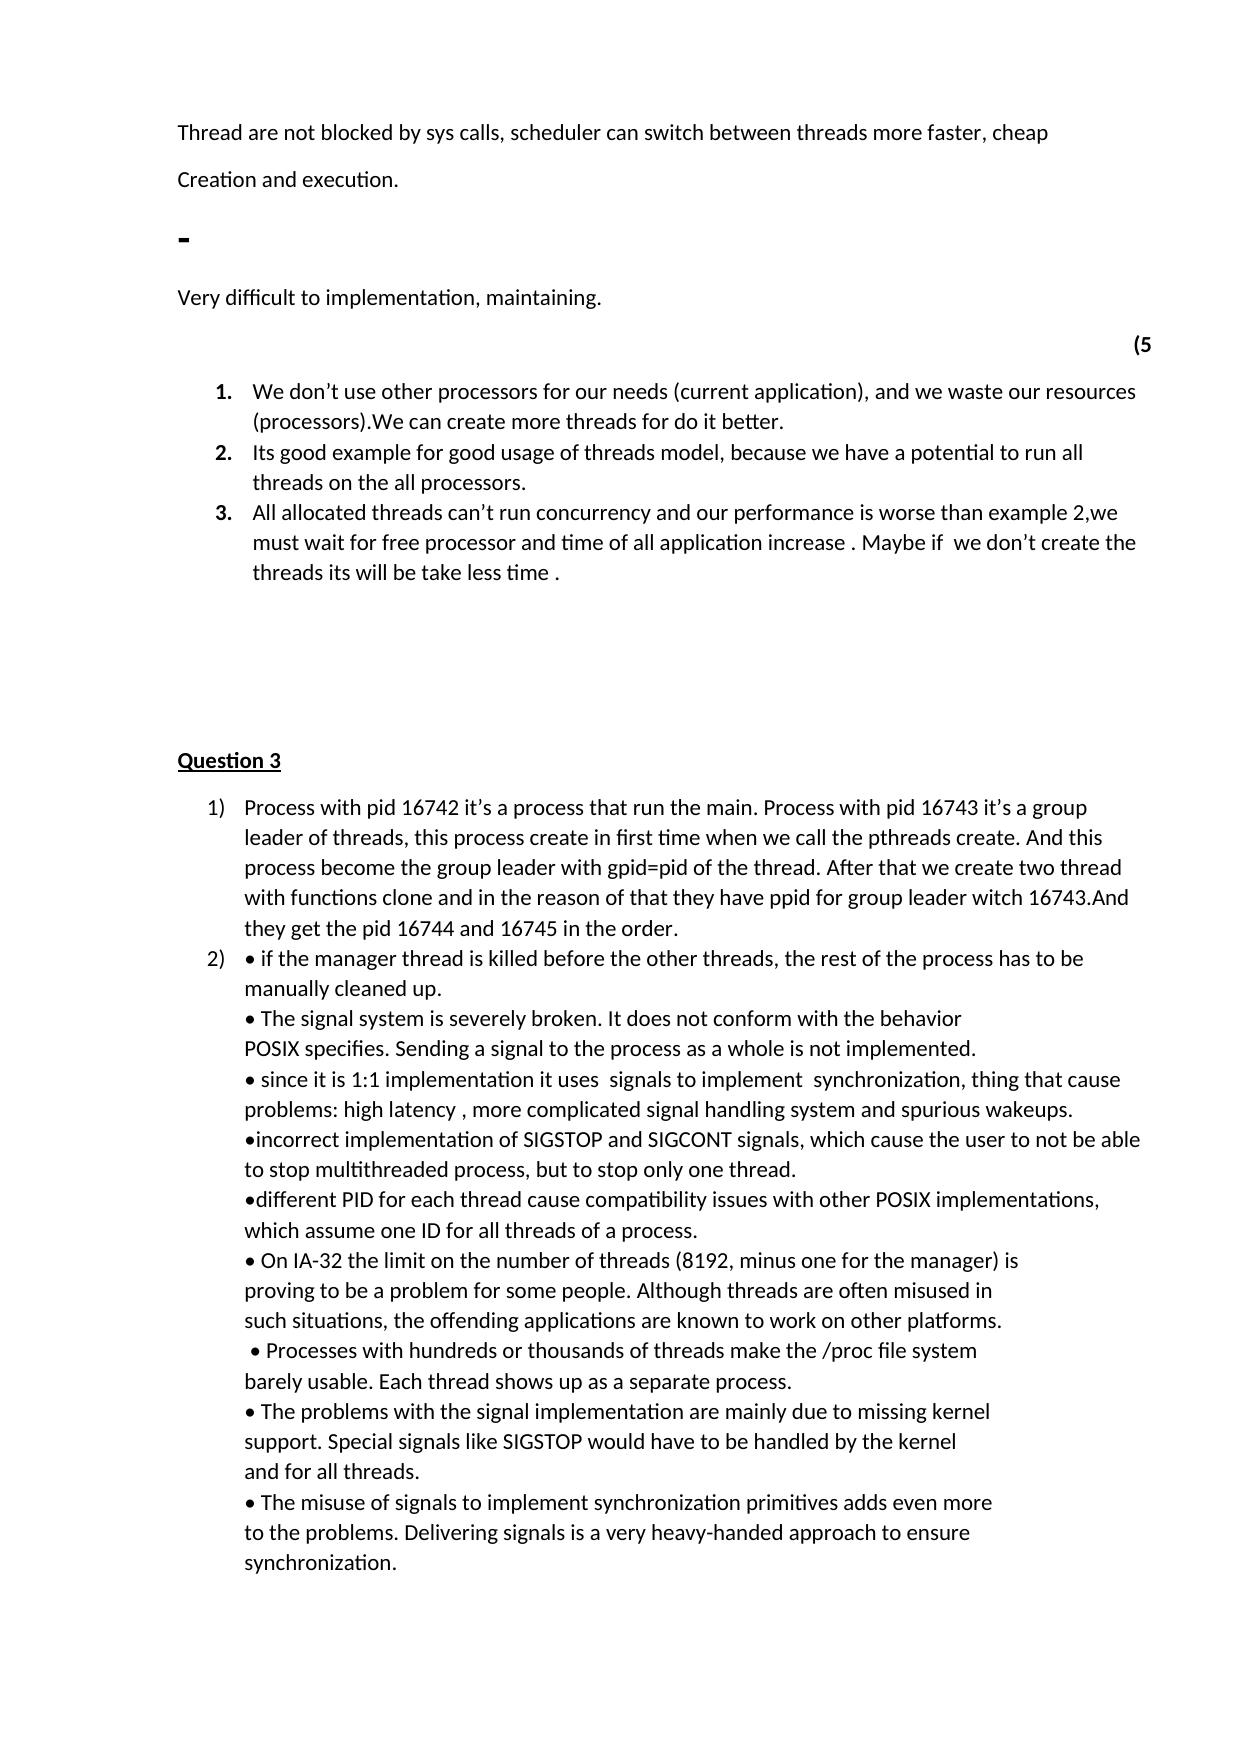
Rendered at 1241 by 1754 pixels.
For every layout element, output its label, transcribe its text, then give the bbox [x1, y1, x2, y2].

text (5 [177, 330, 1152, 358]
list barely usable. Each thread shows up as a separate process. [244, 1367, 1152, 1395]
list POSIX specifies. Sending a signal to the process as a whole is not implemented. [244, 1034, 1152, 1062]
list and for all threads. [244, 1457, 1152, 1485]
text Creation and execution. [177, 165, 1152, 193]
list • The signal system is severely broken. It does not conform with the behavior [244, 1004, 1152, 1032]
list to the problems. Delivering signals is a very heavy-handed approach to ensure [244, 1518, 1152, 1546]
list • The misuse of signals to implement synchronization primitives adds even more [244, 1488, 1152, 1516]
list • The problems with the signal implementation are mainly due to missing kernel [244, 1397, 1152, 1425]
text - [177, 212, 1152, 263]
list threads its will be take less time . [252, 558, 1152, 586]
list synchronization. [244, 1548, 1152, 1576]
list • since it is 1:1 implementation it uses signals to implement synchronization, thing that cause problems: high latency , more complicated signal handling system and spurious wakeups. [244, 1065, 1152, 1123]
list support. Special signals like SIGSTOP would have to be handled by the kernel [244, 1427, 1152, 1455]
list Its good example for good usage of threads model, because we have a potential to run all threads on the all processors. [215, 438, 1152, 496]
list All allocated threads can’t run concurrency and our performance is worse than example 2,we must wait for free processor and time of all application increase . Maybe if we don’t create the [215, 498, 1152, 556]
list •different PID for each thread cause compatibility issues with other POSIX implementations, which assume one ID for all threads of a process. [244, 1186, 1152, 1244]
list (processors).We can create more threads for do it better. [252, 407, 1152, 435]
list • On IA-32 the limit on the number of threads (8192, minus one for the manager) is [244, 1246, 1152, 1274]
list such situations, the offending applications are known to work on other platforms. [244, 1306, 1152, 1334]
text Question 3 [177, 746, 1152, 774]
list • if the manager thread is killed before the other threads, the rest of the process has to be manually cleaned up. [207, 944, 1152, 1002]
list • Processes with hundreds or thousands of threads make the /proc file system [244, 1337, 1152, 1364]
text Very difficult to implementation, maintaining. [177, 283, 1152, 311]
text Thread are not blocked by sys calls, scheduler can switch between threads more faster, cheap [177, 118, 1152, 146]
list proving to be a problem for some people. Although threads are often misused in [244, 1276, 1152, 1304]
list Process with pid 16742 it’s a process that run the main. Process with pid 16743 it’s a group leader of threads, this process create in first time when we call the pthreads create. And this process become the group leader with gpid=pid of the thread. After that we create two thread with functions clone and in the reason of that they have ppid for group leader witch 16743.And they get the pid 16744 and 16745 in the order. [207, 793, 1152, 942]
list •incorrect implementation of SIGSTOP and SIGCONT signals, which cause the user to not be able to stop multithreaded process, but to stop only one thread. [244, 1125, 1152, 1183]
list We don’t use other processors for our needs (current application), and we waste our resources [215, 377, 1152, 405]
